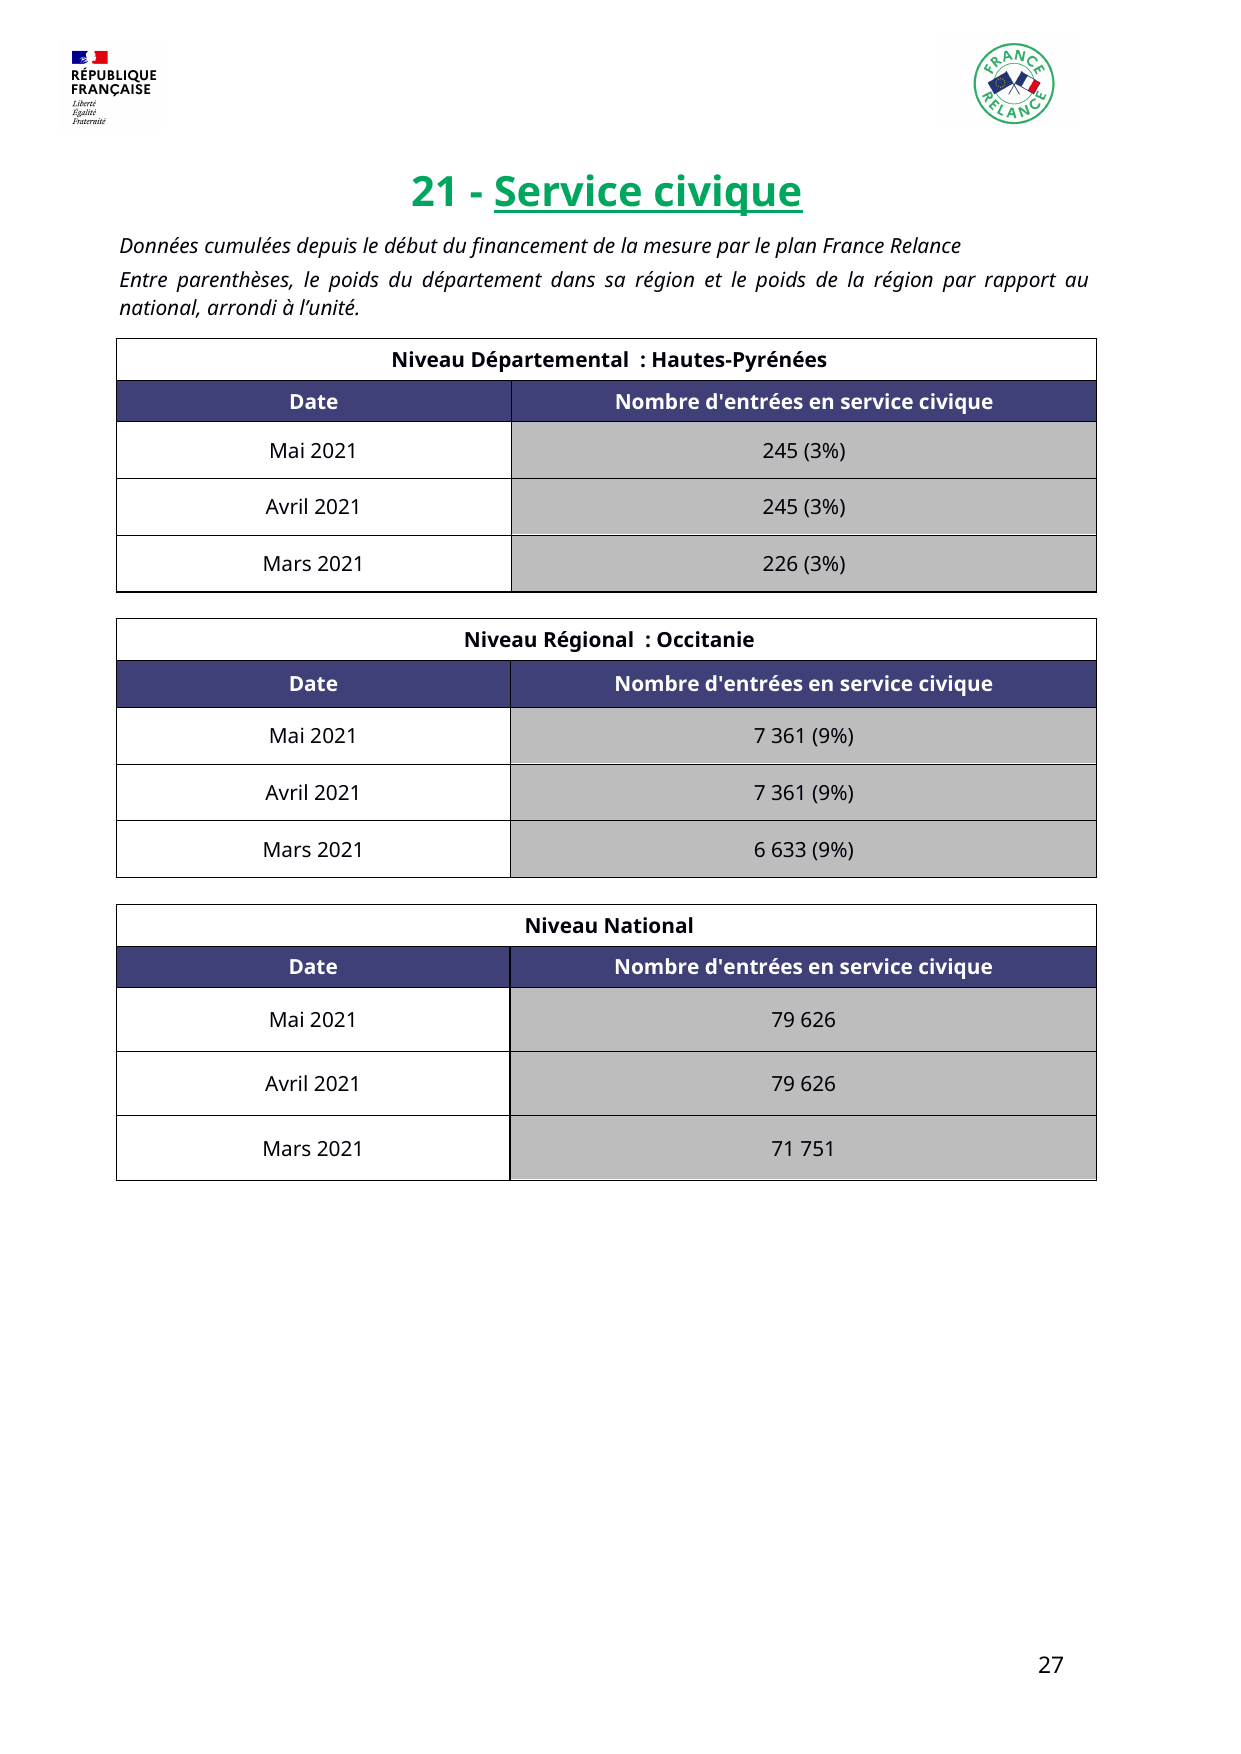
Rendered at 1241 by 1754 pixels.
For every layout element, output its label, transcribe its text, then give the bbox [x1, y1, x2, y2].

table_header Niveau Régional : Occitanie [117, 619, 1096, 660]
table_cell 7 361 (9%) [511, 765, 1096, 820]
table_cell Mai 2021 [117, 988, 509, 1051]
table_cell Mars 2021 [117, 821, 510, 877]
table_cell 6 633 (9%) [511, 821, 1096, 877]
table_cell Avril 2021 [117, 1052, 509, 1115]
table_header Niveau Départemental : Hautes-Pyrénées [117, 339, 1096, 380]
table_header Niveau National [117, 905, 1096, 946]
table_cell Nombre d'entrées en service civique [512, 381, 1096, 421]
table_cell Nombre d'entrées en service civique [511, 947, 1096, 987]
table_cell Date [117, 661, 510, 707]
table_cell 79 626 [511, 988, 1096, 1051]
table_cell Nombre d'entrées en service civique [511, 661, 1096, 707]
table_cell 79 626 [511, 1052, 1096, 1115]
table_cell 71 751 [511, 1116, 1096, 1179]
table_cell 245 (3%) [512, 422, 1096, 478]
table_cell 7 361 (9%) [511, 708, 1096, 763]
table_cell Mai 2021 [117, 708, 510, 763]
table_cell Mars 2021 [117, 1116, 509, 1179]
text Entre parenthèses, le poids du département dans sa région et le poids de la région par rapport au national, arrondi à l’unité. [119, 265, 1094, 322]
table_cell Mai 2021 [117, 422, 511, 478]
table_cell Avril 2021 [117, 765, 510, 820]
table_cell Avril 2021 [117, 479, 511, 534]
table_cell 226 (3%) [512, 536, 1096, 591]
picture [935, 31, 1082, 126]
text Données cumulées depuis le début du financement de la mesure par le plan France Relance [119, 231, 1094, 260]
table_cell Date [117, 947, 509, 987]
table_cell 245 (3%) [512, 479, 1096, 534]
table_cell Mars 2021 [117, 536, 511, 591]
table_cell Date [117, 381, 511, 421]
picture [60, 39, 163, 133]
subtitle 21 - Service civique [119, 162, 1094, 219]
